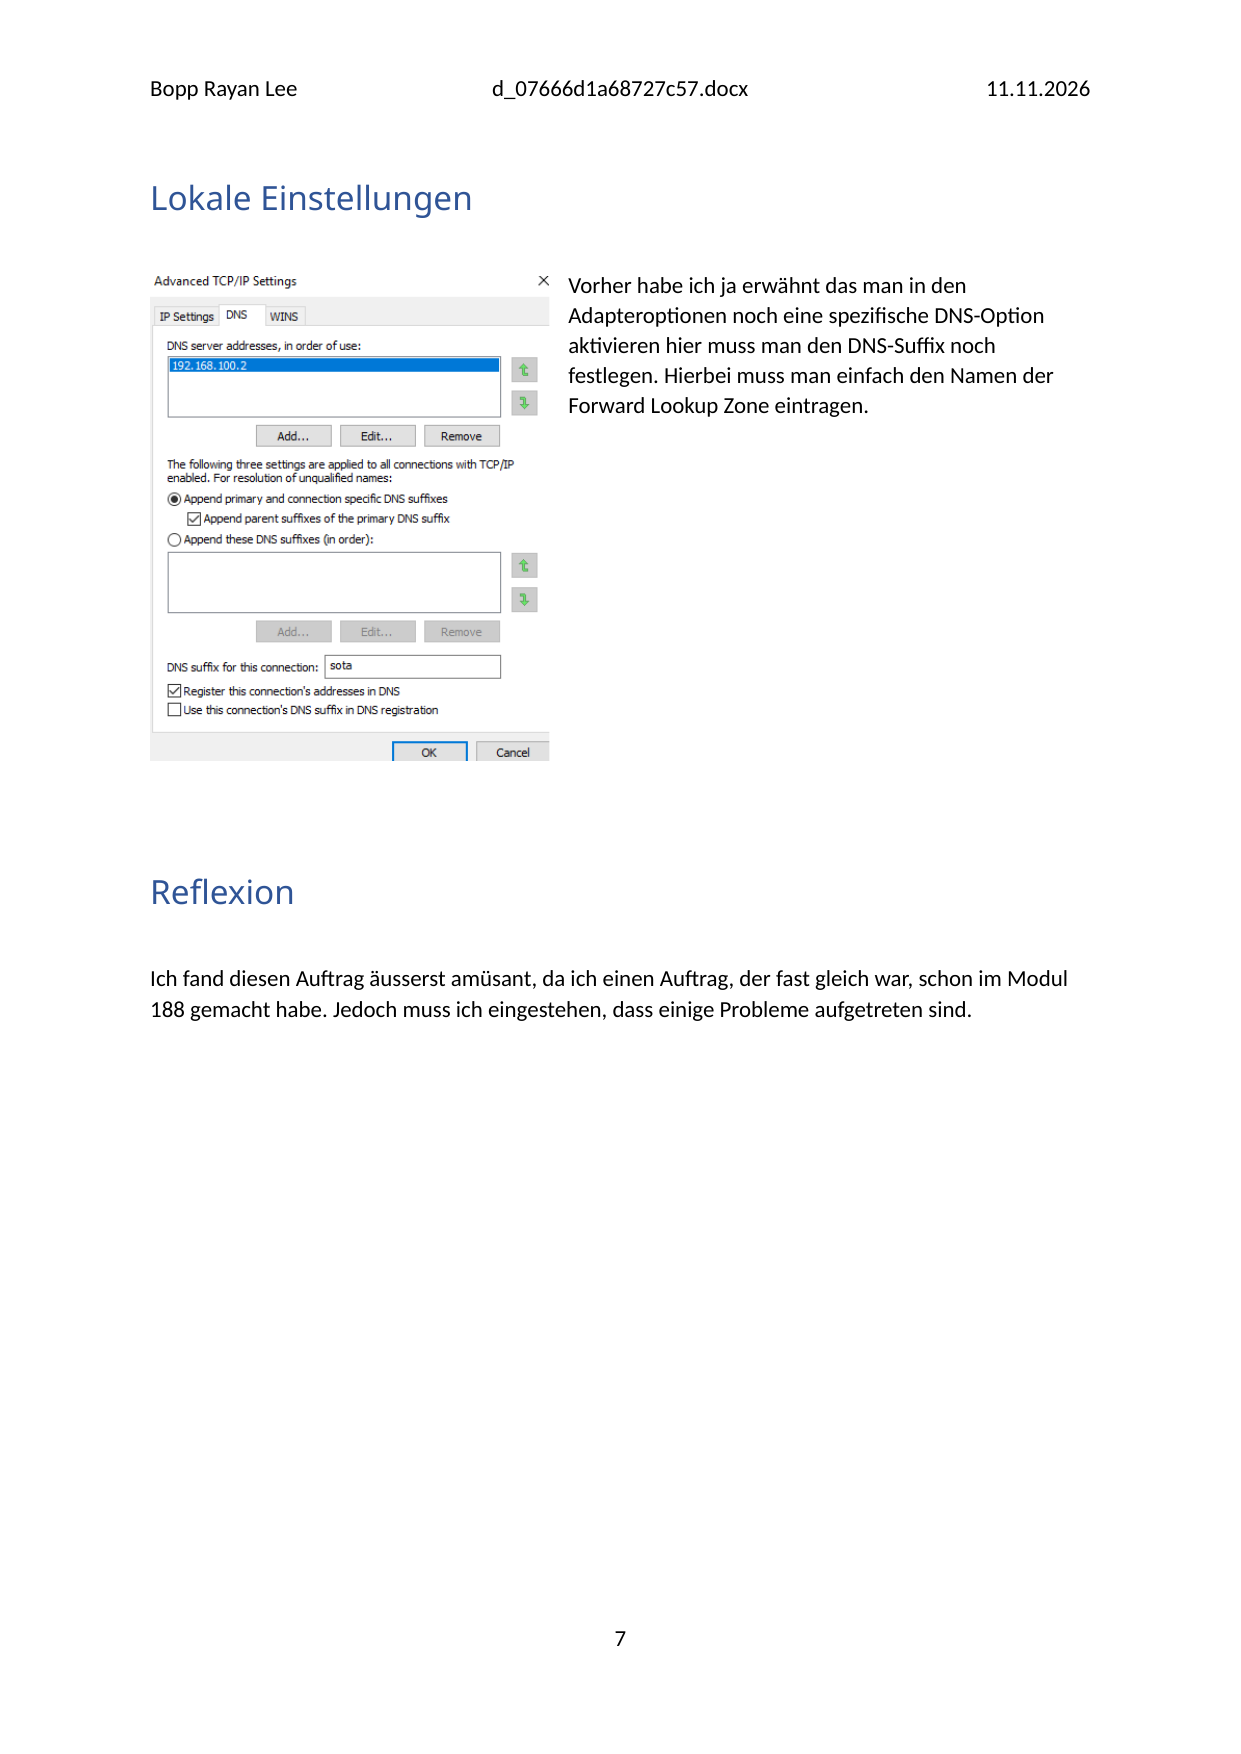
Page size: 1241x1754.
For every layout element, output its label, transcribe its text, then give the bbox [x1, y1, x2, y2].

picture [150, 276, 550, 761]
text Vorher habe ich ja erwähnt das man in den Adapteroptionen noch eine spezifische DNS-Option aktivieren hier muss man den DNS-Suffix noch festlegen. Hierbei muss man einfach den Namen der Forward Lookup Zone eintragen. [150, 271, 1090, 420]
subtitle Reflexion [150, 869, 1090, 914]
text Ich fand diesen Auftrag äusserst amüsant, da ich einen Auftrag, der fast gleich war, schon im Modul 188 gemacht habe. Jedoch muss ich eingestehen, dass einige Probleme aufgetreten sind. [150, 964, 1090, 1023]
subtitle Lokale Einstellungen [150, 175, 1090, 220]
